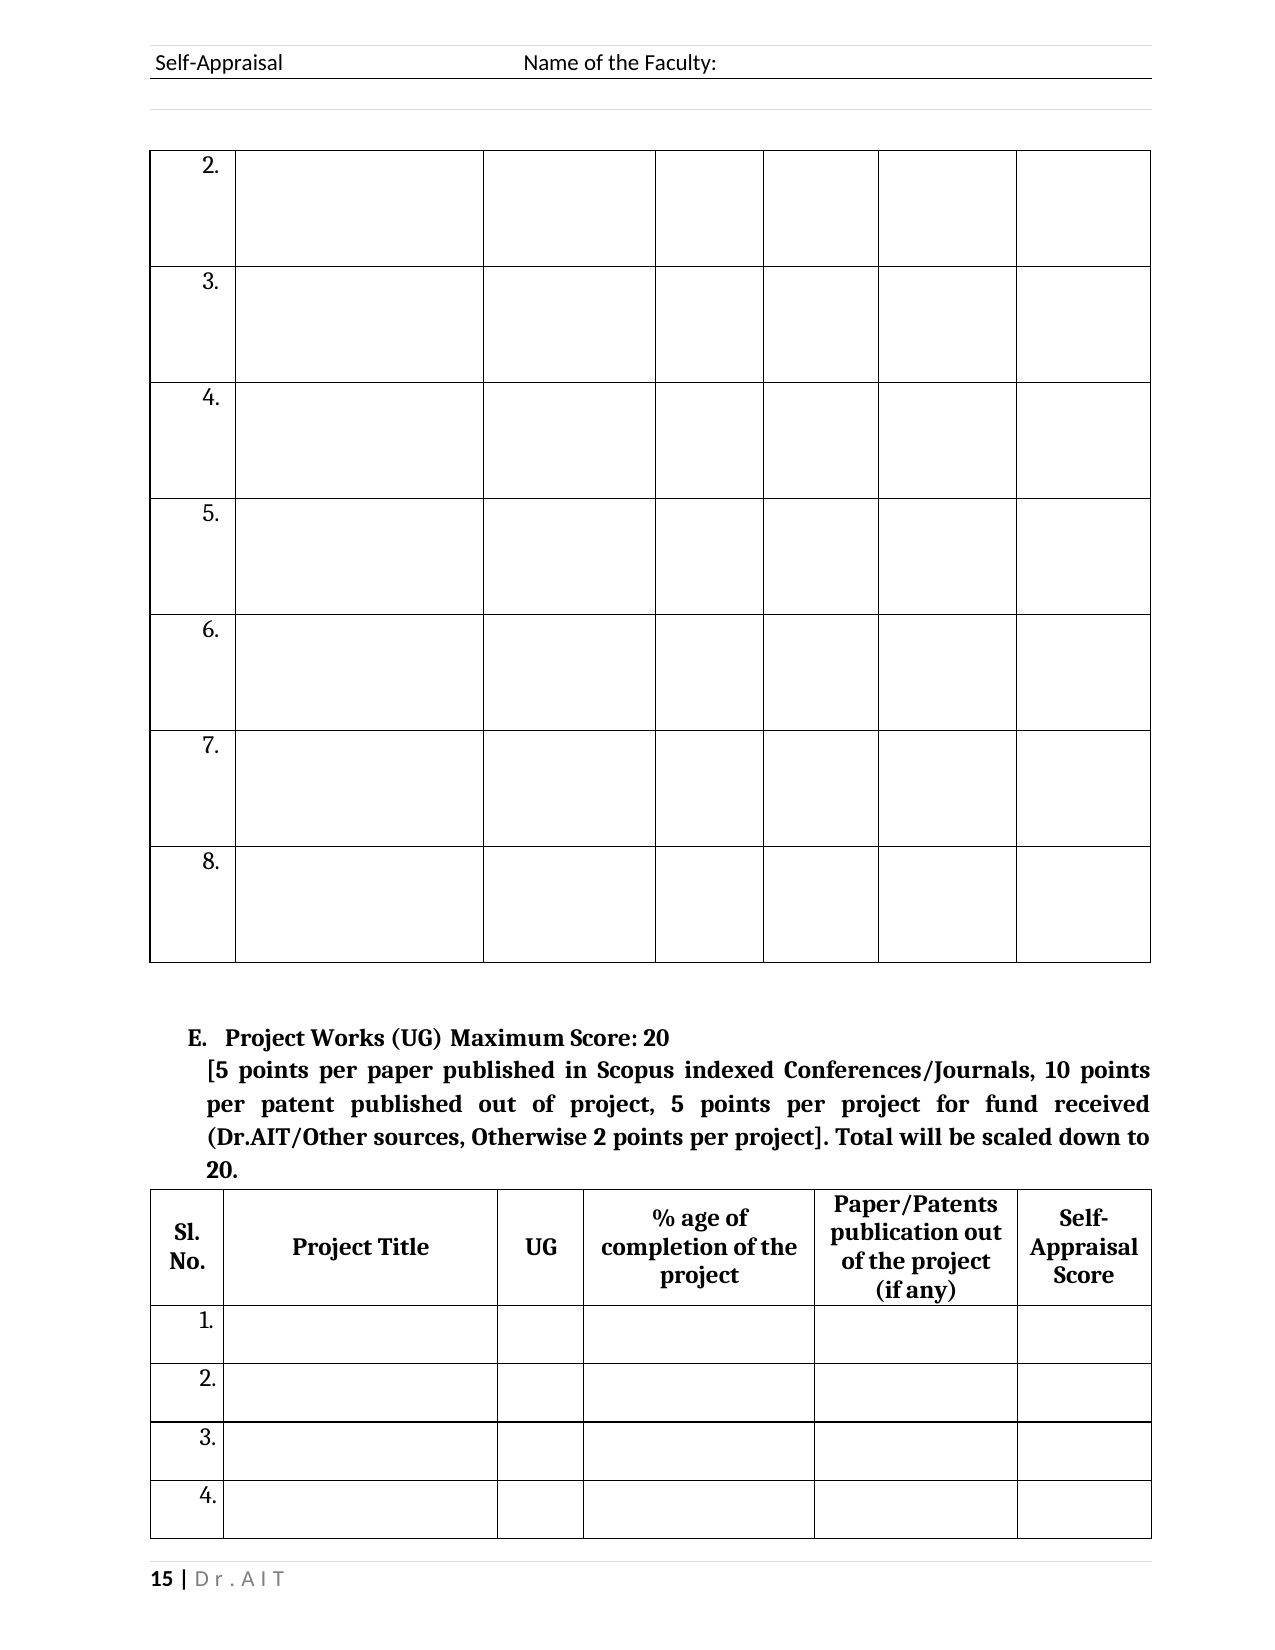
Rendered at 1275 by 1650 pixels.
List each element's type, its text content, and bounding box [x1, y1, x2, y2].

table_cell [1018, 1481, 1151, 1538]
table_cell [879, 383, 1016, 498]
table_cell [656, 731, 763, 846]
table_cell [879, 847, 1016, 962]
table_cell [1017, 267, 1150, 382]
table_cell [151, 1306, 223, 1363]
table_cell [656, 267, 763, 382]
table_cell [484, 267, 655, 382]
table_cell [1018, 1306, 1151, 1363]
table_cell [764, 615, 878, 730]
table_cell [484, 731, 655, 846]
table_cell [879, 731, 1016, 846]
table_cell [224, 1364, 497, 1421]
table_cell [498, 1364, 583, 1421]
table_cell [815, 1423, 1017, 1480]
table_cell [151, 383, 235, 498]
table_cell [498, 1423, 583, 1480]
table_header Paper/Patents publication out of the project (if any) [815, 1190, 1017, 1304]
table_cell [815, 1306, 1017, 1363]
table_cell [1017, 499, 1150, 614]
table_cell [151, 151, 235, 266]
table_cell [764, 383, 878, 498]
table_cell [584, 1423, 814, 1480]
table_cell [484, 383, 655, 498]
table_cell [1018, 1364, 1151, 1421]
table_cell [764, 499, 878, 614]
table_cell [584, 1364, 814, 1421]
table_cell [236, 151, 483, 266]
table_cell [879, 267, 1016, 382]
table_header Self-Appraisal Score [1018, 1190, 1151, 1304]
table_cell [879, 151, 1016, 266]
table_cell [584, 1481, 814, 1538]
table_cell [656, 847, 763, 962]
table_cell [224, 1306, 497, 1363]
table_cell [236, 499, 483, 614]
table_header % age of completion of the project [584, 1190, 814, 1304]
table_cell [484, 615, 655, 730]
table_header UG [498, 1190, 583, 1304]
table_cell [764, 267, 878, 382]
table_cell [224, 1481, 497, 1538]
table_cell [498, 1306, 583, 1363]
table_cell [1017, 615, 1150, 730]
table_cell [656, 499, 763, 614]
table_cell [656, 615, 763, 730]
table_cell [764, 731, 878, 846]
table_cell [236, 383, 483, 498]
table_cell [498, 1481, 583, 1538]
table_cell [484, 499, 655, 614]
table_cell [656, 151, 763, 266]
table_cell [151, 615, 235, 730]
table_cell [879, 499, 1016, 614]
list [5 points per paper published in Scopus indexed Conferences/Journals, 10 points per patent published out of project, 5 points per project for fund received (Dr.AIT/Other sources, Otherwise 2 points per project]. Total will be scaled down to 20. [206, 1056, 1152, 1184]
table_cell [764, 151, 878, 266]
table_cell [584, 1306, 814, 1363]
table_cell [236, 847, 483, 962]
table_cell [151, 1423, 223, 1480]
table_cell [815, 1481, 1017, 1538]
table_cell [151, 1364, 223, 1421]
table_cell [815, 1364, 1017, 1421]
table_cell [236, 615, 483, 730]
table_cell [236, 267, 483, 382]
table_cell [1017, 151, 1150, 266]
table_cell [151, 267, 235, 382]
table_cell [224, 1423, 497, 1480]
table_cell [1017, 731, 1150, 846]
table_cell [1017, 383, 1150, 498]
table_cell [1017, 847, 1150, 962]
list Project Works (UG) Maximum Score: 20 [187, 1023, 1152, 1052]
table_cell [484, 151, 655, 266]
table_cell [151, 731, 235, 846]
table_cell [656, 383, 763, 498]
table_cell [484, 847, 655, 962]
table_cell [151, 1481, 223, 1538]
table_cell [151, 847, 235, 962]
table_cell [236, 731, 483, 846]
table_header Project Title [224, 1190, 497, 1304]
table_cell [1018, 1423, 1151, 1480]
table_cell [764, 847, 878, 962]
table_header Sl. No. [151, 1190, 223, 1304]
table_cell [879, 615, 1016, 730]
table_cell [151, 499, 235, 614]
